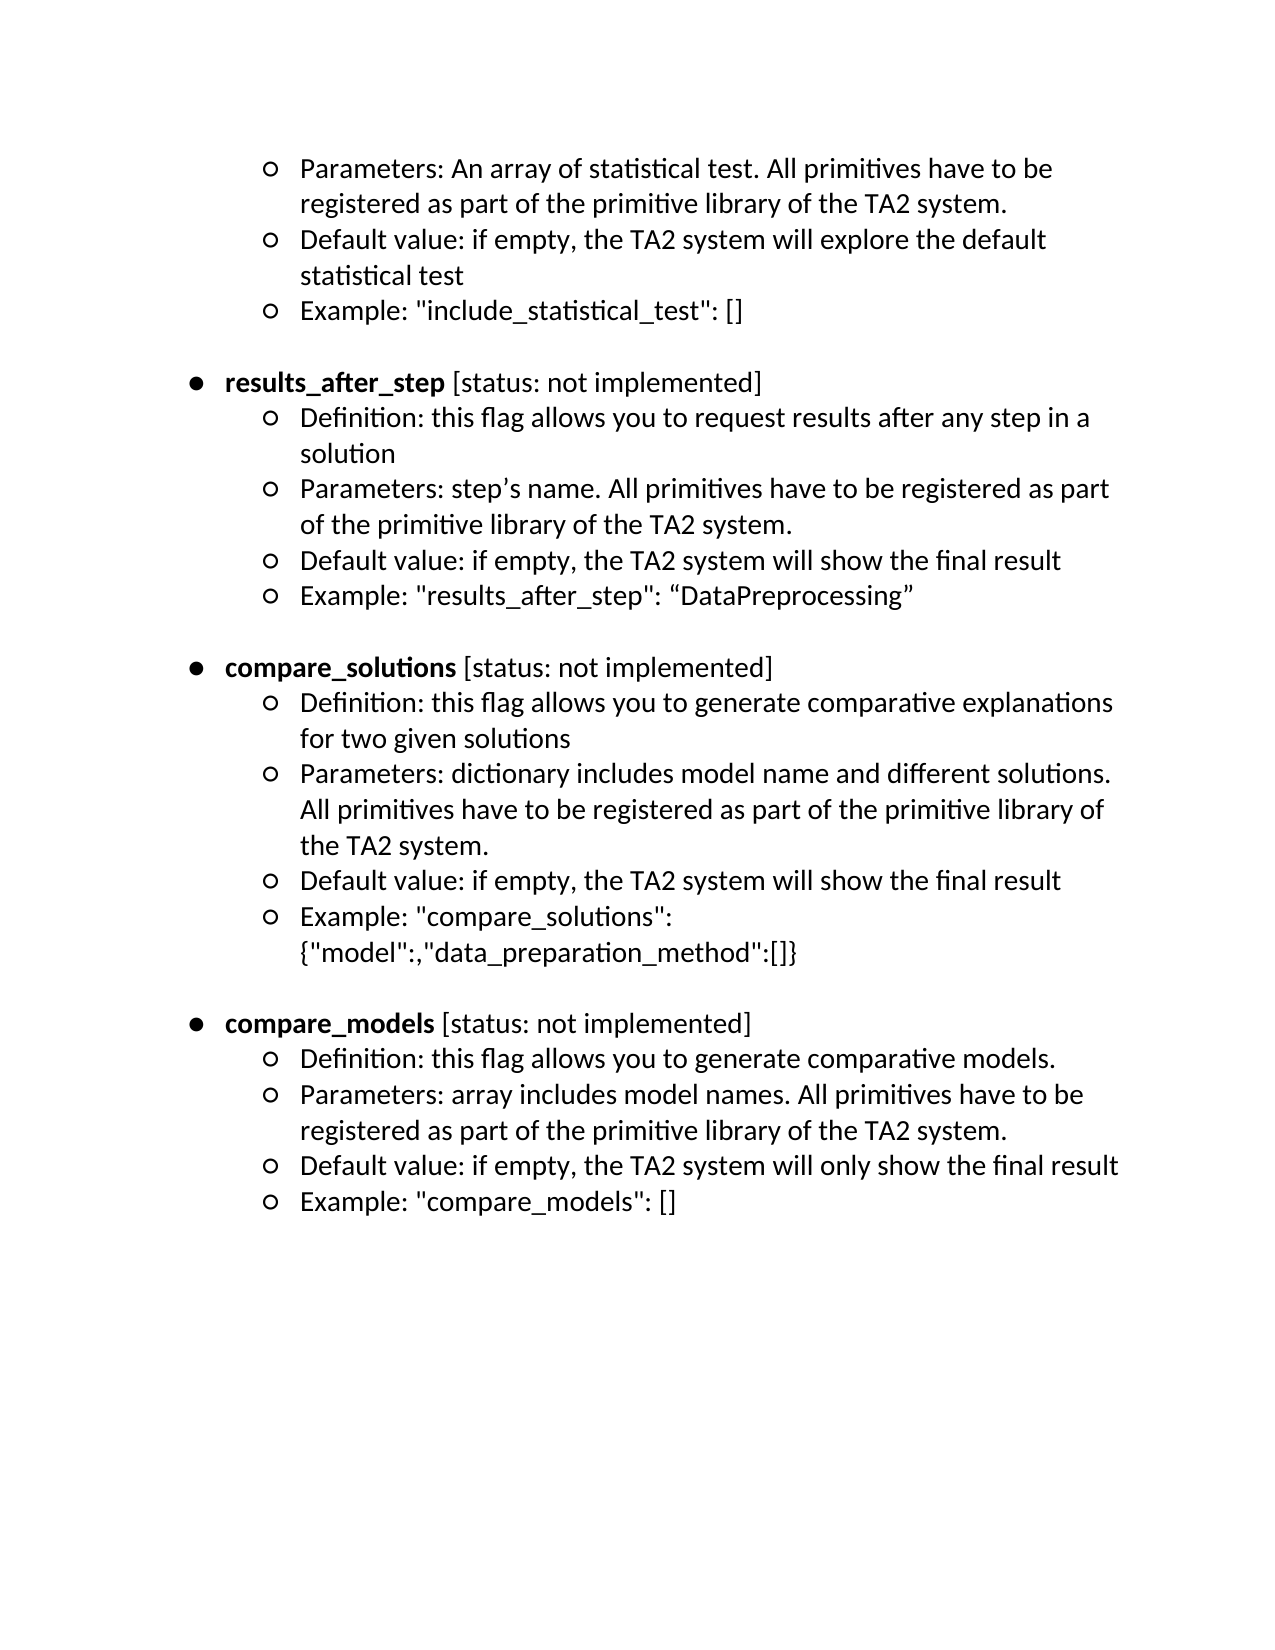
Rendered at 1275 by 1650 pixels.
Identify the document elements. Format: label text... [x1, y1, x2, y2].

list Example: "compare_solutions": {"model":,"data_preparation_method":[]} [262, 898, 1125, 969]
list results_after_step [status: not implemented] [187, 364, 1125, 399]
list Default value: if empty, the TA2 system will only show the final result [262, 1147, 1125, 1183]
list Example: "include_statistical_test": [] [262, 292, 1125, 328]
list Default value: if empty, the TA2 system will show the final result [262, 862, 1125, 898]
list Definition: this flag allows you to generate comparative explanations for two given solutions [262, 684, 1125, 756]
list Parameters: An array of statistical test. All primitives have to be registered as part of the primitive library of the TA2 system. [262, 150, 1125, 221]
list Definition: this flag allows you to generate comparative models. [262, 1041, 1125, 1076]
list Default value: if empty, the TA2 system will show the final result [262, 542, 1125, 577]
list Parameters: dictionary includes model name and different solutions. All primitives have to be registered as part of the primitive library of the TA2 system. [262, 756, 1125, 862]
list Example: "results_after_step": “DataPreprocessing” [262, 577, 1125, 613]
list Parameters: array includes model names. All primitives have to be registered as part of the primitive library of the TA2 system. [262, 1076, 1125, 1147]
list compare_models [status: not implemented] [187, 1005, 1125, 1041]
list compare_solutions [status: not implemented] [187, 649, 1125, 684]
list Default value: if empty, the TA2 system will explore the default statistical test [262, 221, 1125, 292]
list Parameters: step’s name. All primitives have to be registered as part of the primitive library of the TA2 system. [262, 471, 1125, 542]
list Example: "compare_models": [] [262, 1183, 1125, 1219]
list Definition: this flag allows you to request results after any step in a solution [262, 399, 1125, 471]
